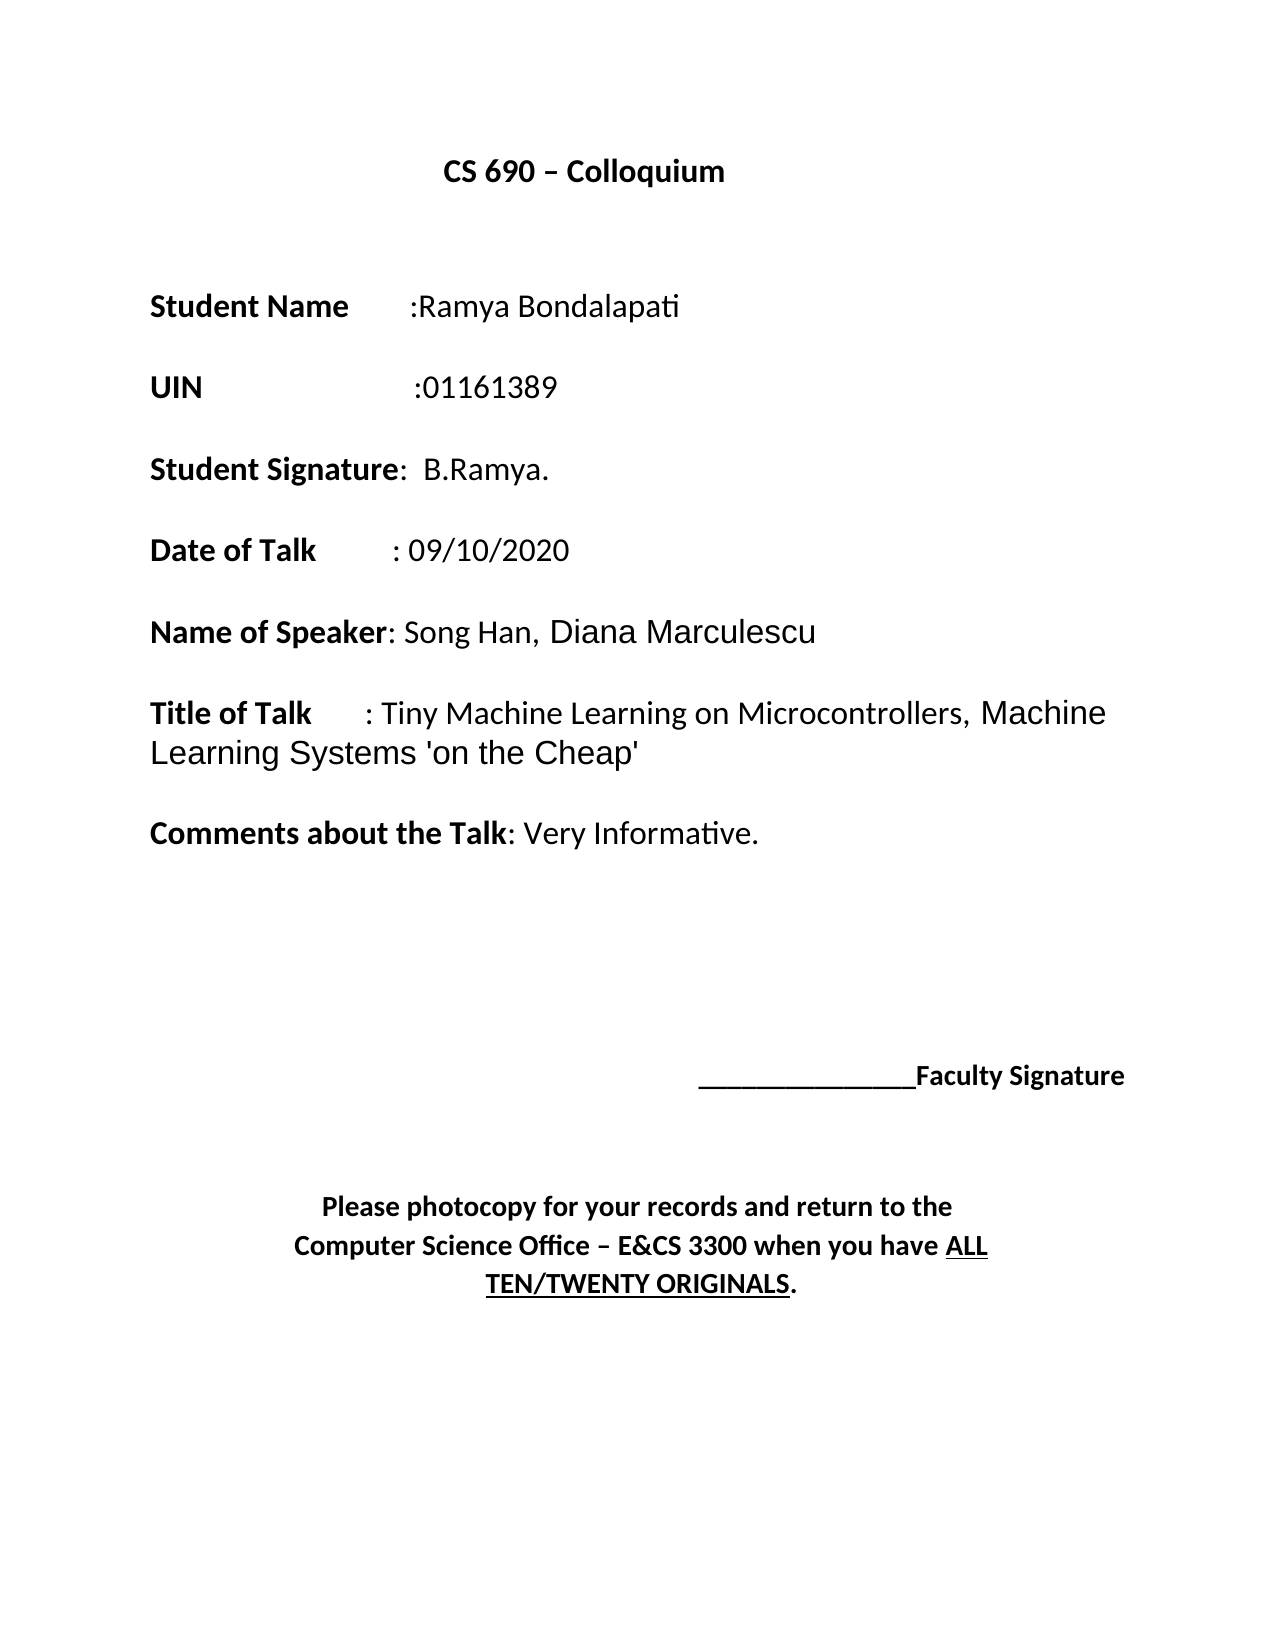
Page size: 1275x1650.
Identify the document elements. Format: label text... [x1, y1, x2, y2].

text Please photocopy for your records and return to the [293, 1188, 981, 1224]
text Comments about the Talk: Very Informative. [150, 812, 1125, 853]
text Student Signature: B.Ramya. [150, 448, 1125, 489]
text CS 690 – Colloquium [150, 150, 1125, 191]
text _______________Faculty Signature [631, 1057, 1125, 1092]
text Name of Speaker: Song Han, Diana Marculescu [150, 611, 1125, 652]
text Title of Talk : Tiny Machine Learning on Microcontrollers, Machine Learning Systems 'on the Cheap' [150, 692, 1125, 772]
text Date of Talk : 09/10/2020 [150, 529, 1125, 570]
text Student Name :Ramya Bondalapati [150, 285, 1125, 326]
text UIN :01161389 [150, 367, 1125, 407]
text Computer Science Office – E&CS 3300 when you have ALL TEN/TWENTY ORIGINALS. [293, 1227, 988, 1301]
